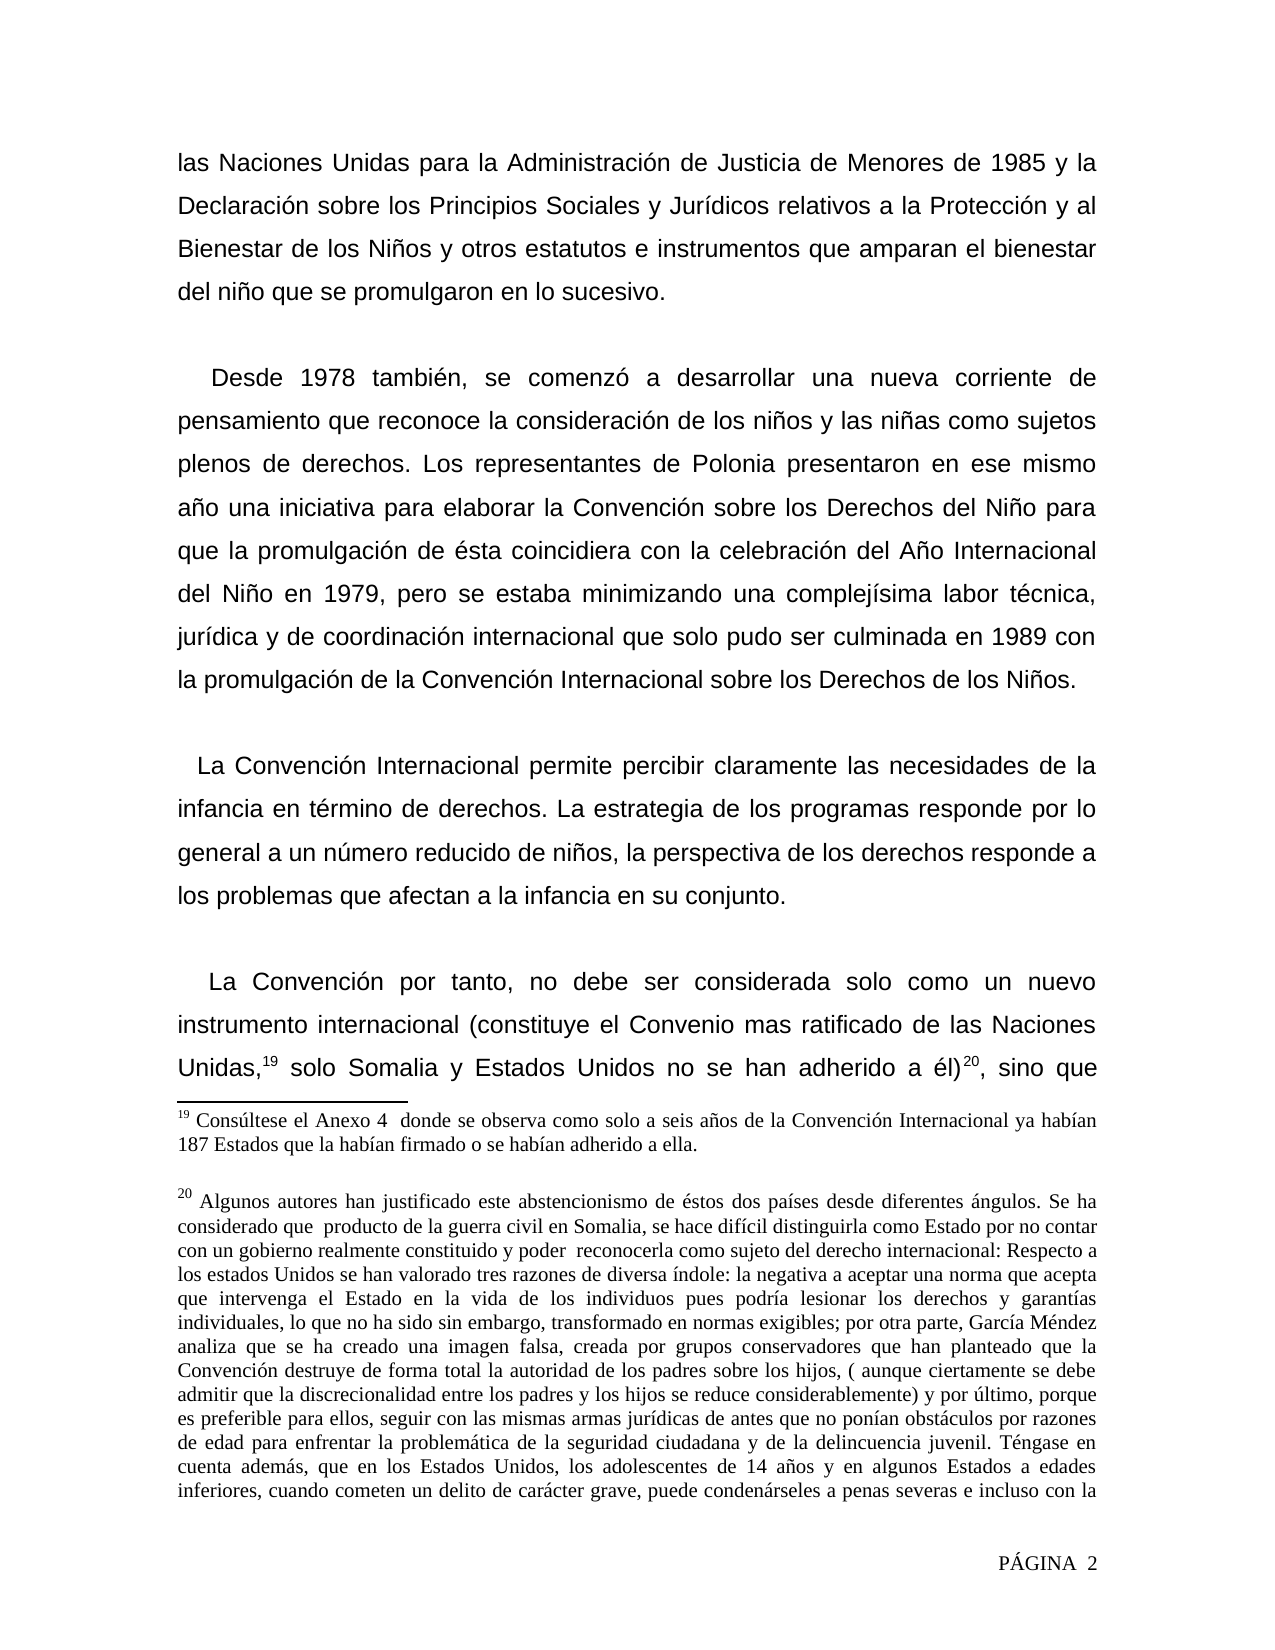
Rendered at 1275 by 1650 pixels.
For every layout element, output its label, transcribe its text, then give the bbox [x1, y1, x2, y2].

text La Convención Internacional permite percibir claramente las necesidades de la infancia en término de derechos. La estrategia de los programas responde por lo general a un número reducido de niños, la perspectiva de los derechos responde a los problemas que afectan a la infancia en su conjunto. [177, 751, 1098, 909]
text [177, 148, 1098, 306]
text Desde 1978 también, se comenzó a desarrollar una nueva corriente de pensamiento que reconoce la consideración de los niños y las niñas como sujetos plenos de derechos. Los representantes de Polonia presentaron en ese mismo año una iniciativa para elaborar la Convención sobre los Derechos del Niño para que la promulgación de ésta coincidiera con la celebración del Año Internacional del Niño en 1979, pero se estaba minimizando una complejísima labor técnica, jurídica y de coordinación internacional que solo pudo ser culminada en 1989 con la promulgación de la Convención Internacional sobre los Derechos de los Niños. [177, 363, 1098, 694]
text La Convención por tanto, no debe ser considerada solo como un nuevo instrumento internacional (constituye el Convenio mas ratificado de las Naciones Unidas, solo Somalia y Estados Unidos no se han adherido a él), sino que constituye un cambio de paradigma que supera la inoperante doctrina de la situación irregular. Es realmente muy hermosa la idea de García Méndez cuando expresara que “constituye la Revolución Francesa que le llega a los niños con doscientos años de atraso”. Debemos hacer notar como ha querido el azar histórico que en una interesante secuencia, cada cien años se produzca algo trascendental en materia de protección jurídica: La Revolución Francesa en 1789, la creación de los primeros tribunales de menores en 1899 y la Convención de Menores en 1989. Resultaría conveniente no esperar otros cien años para que los derechos alcanzados en esta última se concreten realmente. [177, 967, 1098, 1082]
